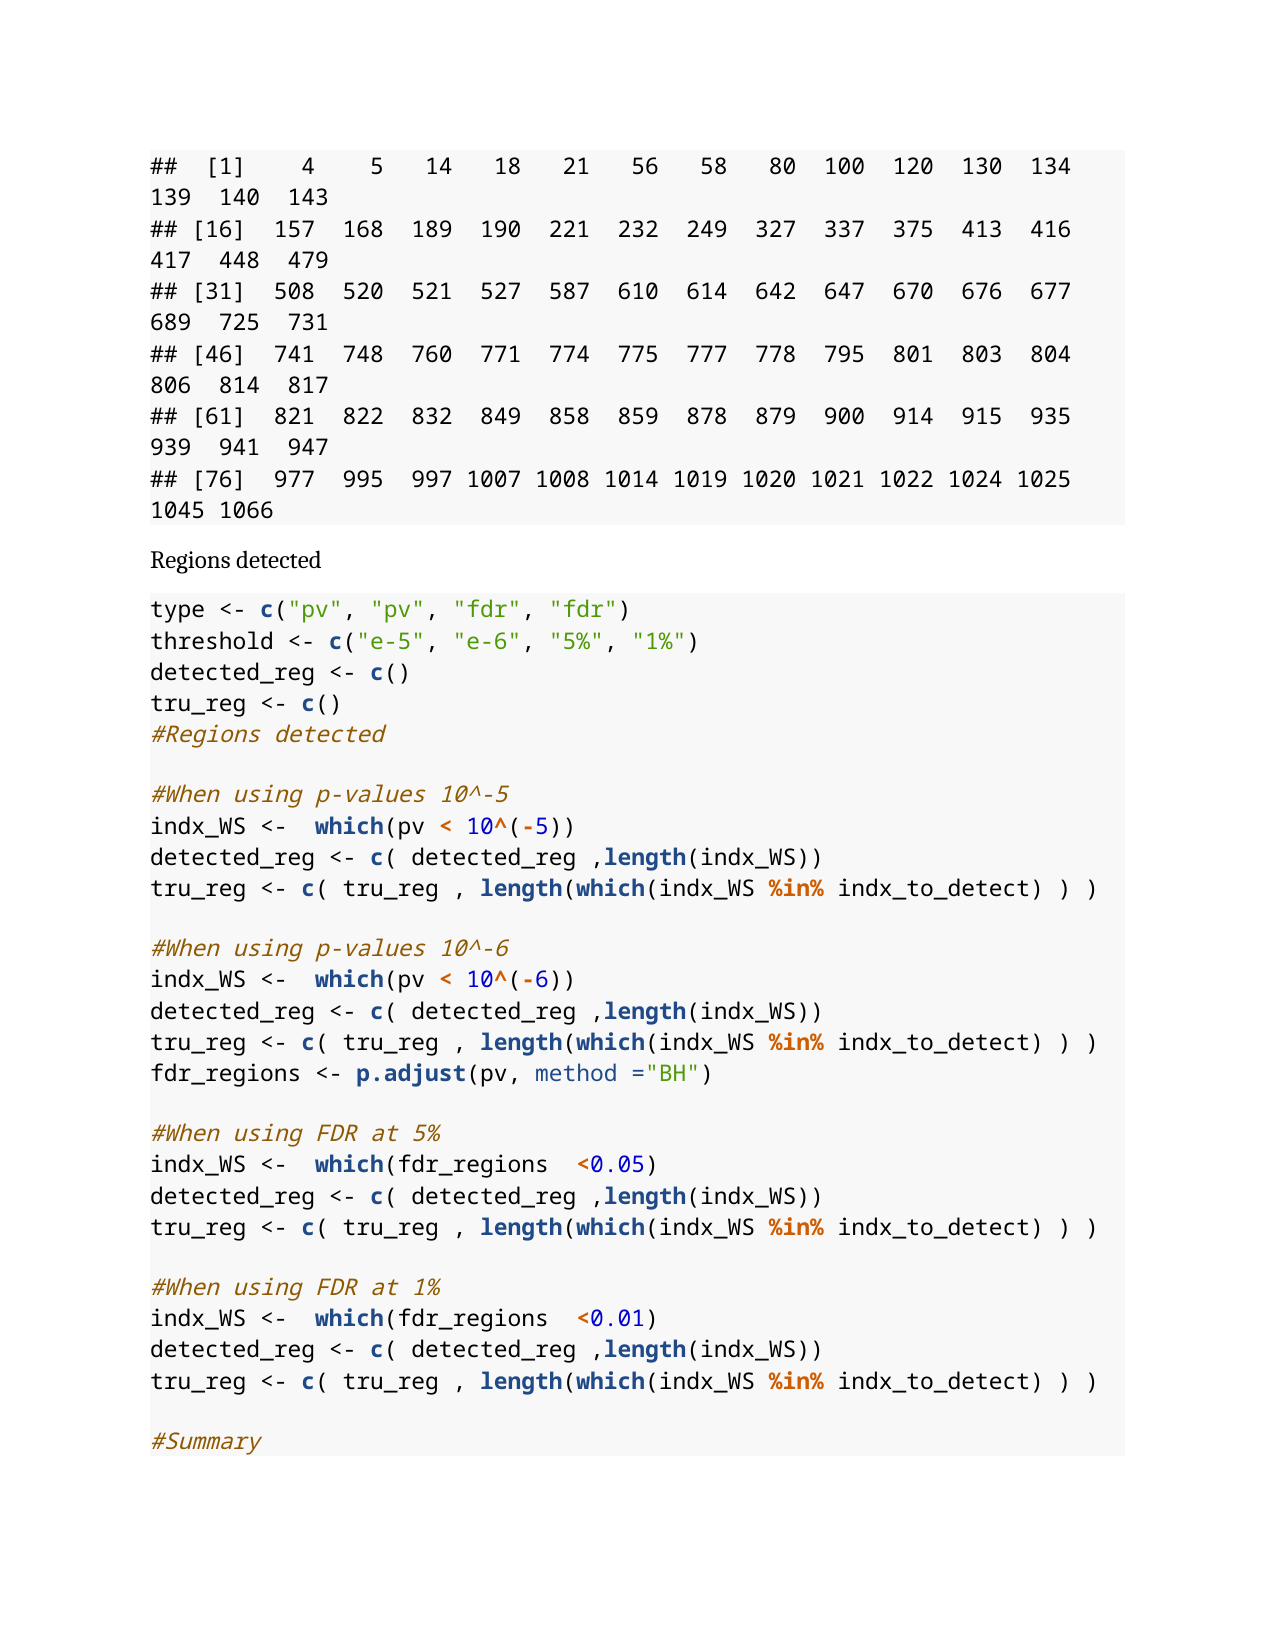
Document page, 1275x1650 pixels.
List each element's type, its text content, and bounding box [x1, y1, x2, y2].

text Regions detected [150, 546, 1125, 574]
text ## [1] 4 5 14 18 21 56 58 80 100 120 130 134 139 140 143 ## [16] 157 168 189 190 221 232 249 327 337 375 413 416 417 448 479 ## [31] 508 520 521 527 587 610 614 642 647 670 676 677 689 725 731 ## [46] 741 748 760 771 774 775 777 778 795 801 803 804 806 814 817 ## [61] 821 822 832 849 858 859 878 879 900 914 915 935 939 941 947 ## [76] 977 995 997 1007 1008 1014 1019 1020 1021 1022 1024 1025 1045 1066 [150, 150, 1125, 525]
